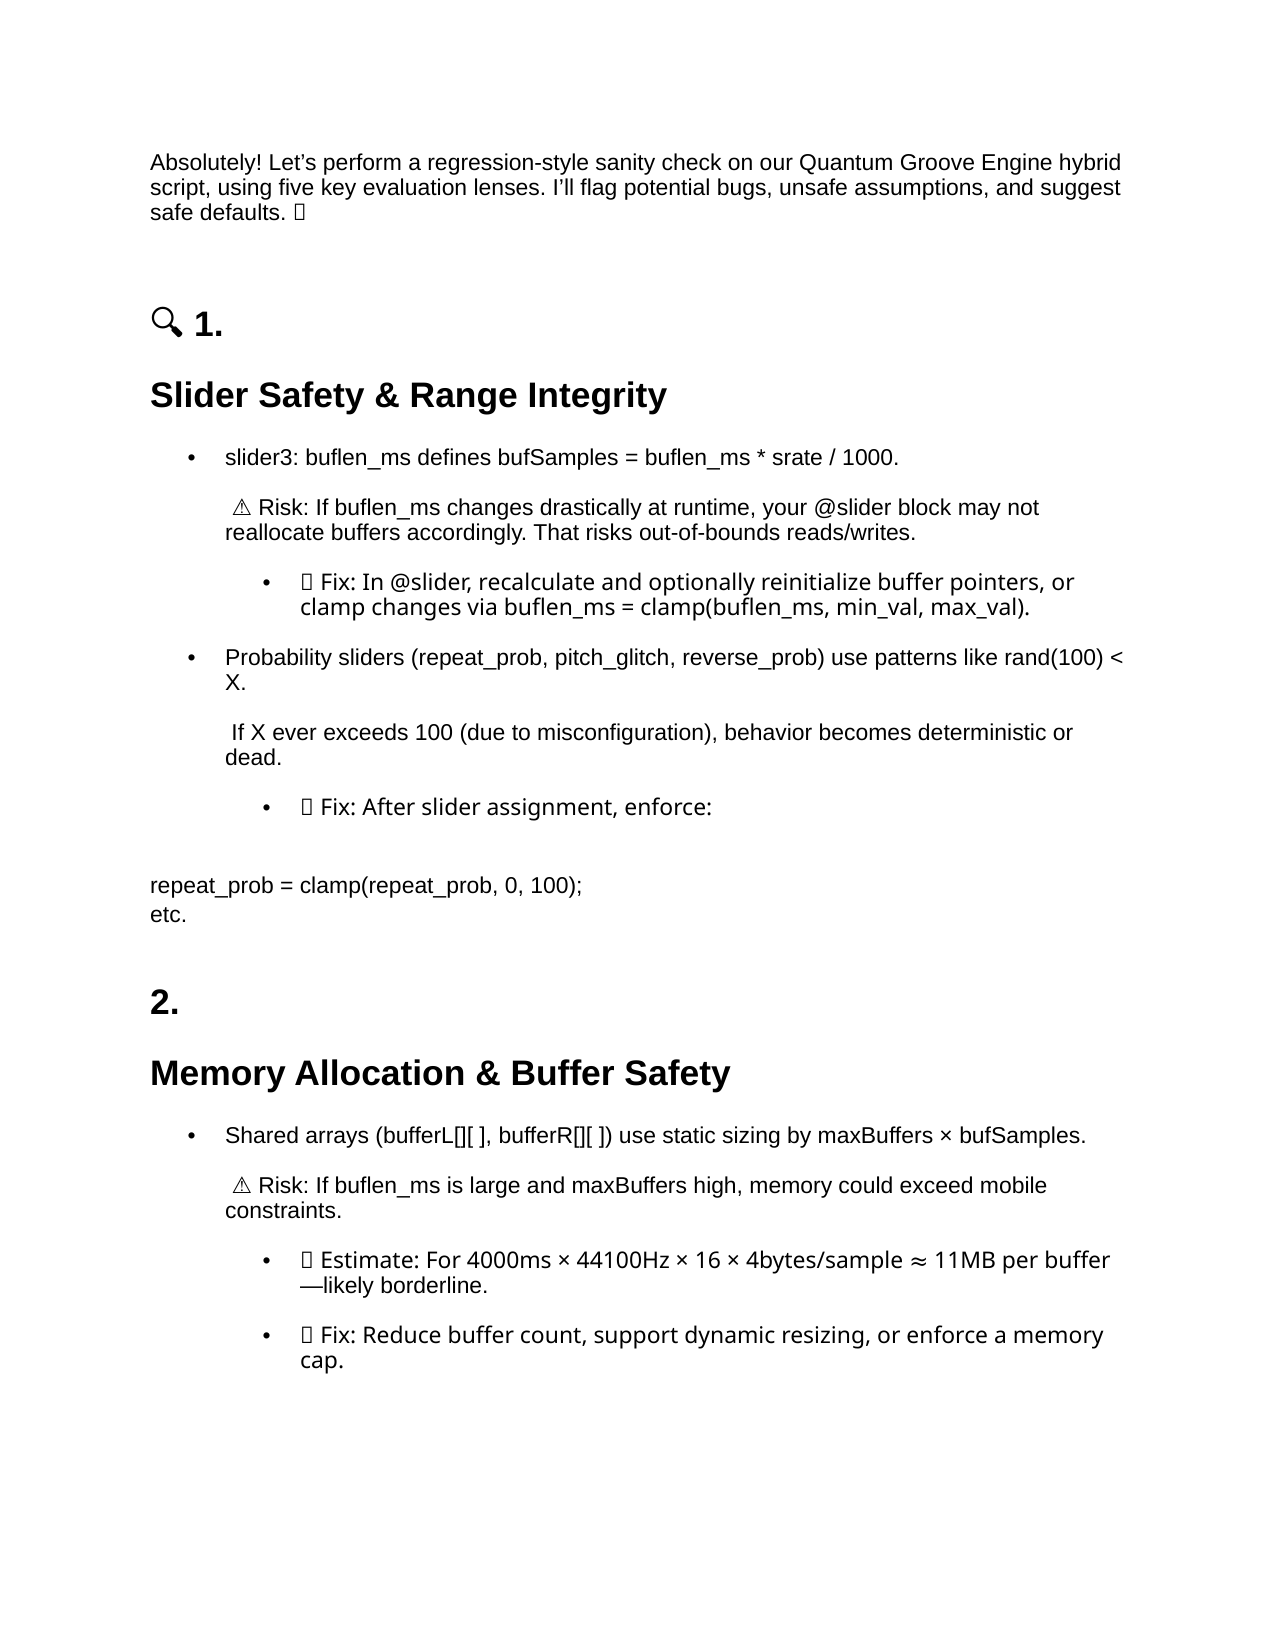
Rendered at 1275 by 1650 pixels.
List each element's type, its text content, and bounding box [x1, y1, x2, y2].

text 2. [150, 994, 1125, 1019]
text Slider Safety & Range Integrity [341, 387, 1125, 412]
text etc. [150, 899, 1125, 928]
list Shared arrays (bufferL[][ ], bufferR[][ ]) use static sizing by maxBuffers × bufSamples. ⚠️ Risk: If buflen_ms is large and maxBuffers high, memory could exceed mobile constraints. [187, 1123, 1125, 1248]
text Memory Allocation & Buffer Safety [150, 1065, 1125, 1090]
list ✅ Fix: In @slider, recalculate and optionally reinitialize buffer pointers, or clamp changes via buflen_ms = clamp(buflen_ms, min_val, max_val). [262, 570, 1125, 645]
list ✅ Estimate: For 4000ms × 44100Hz × 16 × 4bytes/sample ≈ 11MB per buffer—likely borderline. [262, 1248, 1125, 1323]
text Slider Safety & Range Integrity [150, 387, 352, 412]
list slider3: buflen_ms defines bufSamples = buflen_ms * srate / 1000. ⚠️ Risk: If buflen_ms changes drastically at runtime, your @slider block may not reallocate buffers accordingly. That risks out-of-bounds reads/writes. [187, 445, 1125, 570]
list ✅ Fix: Reduce buffer count, support dynamic resizing, or enforce a memory cap. [262, 1323, 1125, 1398]
text repeat_prob = clamp(repeat_prob, 0, 100); [150, 870, 1125, 899]
text Absolutely! Let’s perform a regression-style sanity check on our Quantum Groove Engine hybrid script, using five key evaluation lenses. I’ll flag potential bugs, unsafe assumptions, and suggest safe defaults. 🌟 [150, 150, 1125, 225]
list Probability sliders (repeat_prob, pitch_glitch, reverse_prob) use patterns like rand(100) < X. If X ever exceeds 100 (due to misconfiguration), behavior becomes deterministic or dead. [187, 645, 1125, 795]
list ✅ Fix: After slider assignment, enforce: [262, 795, 1125, 845]
text 🔍 1. [150, 316, 1125, 341]
